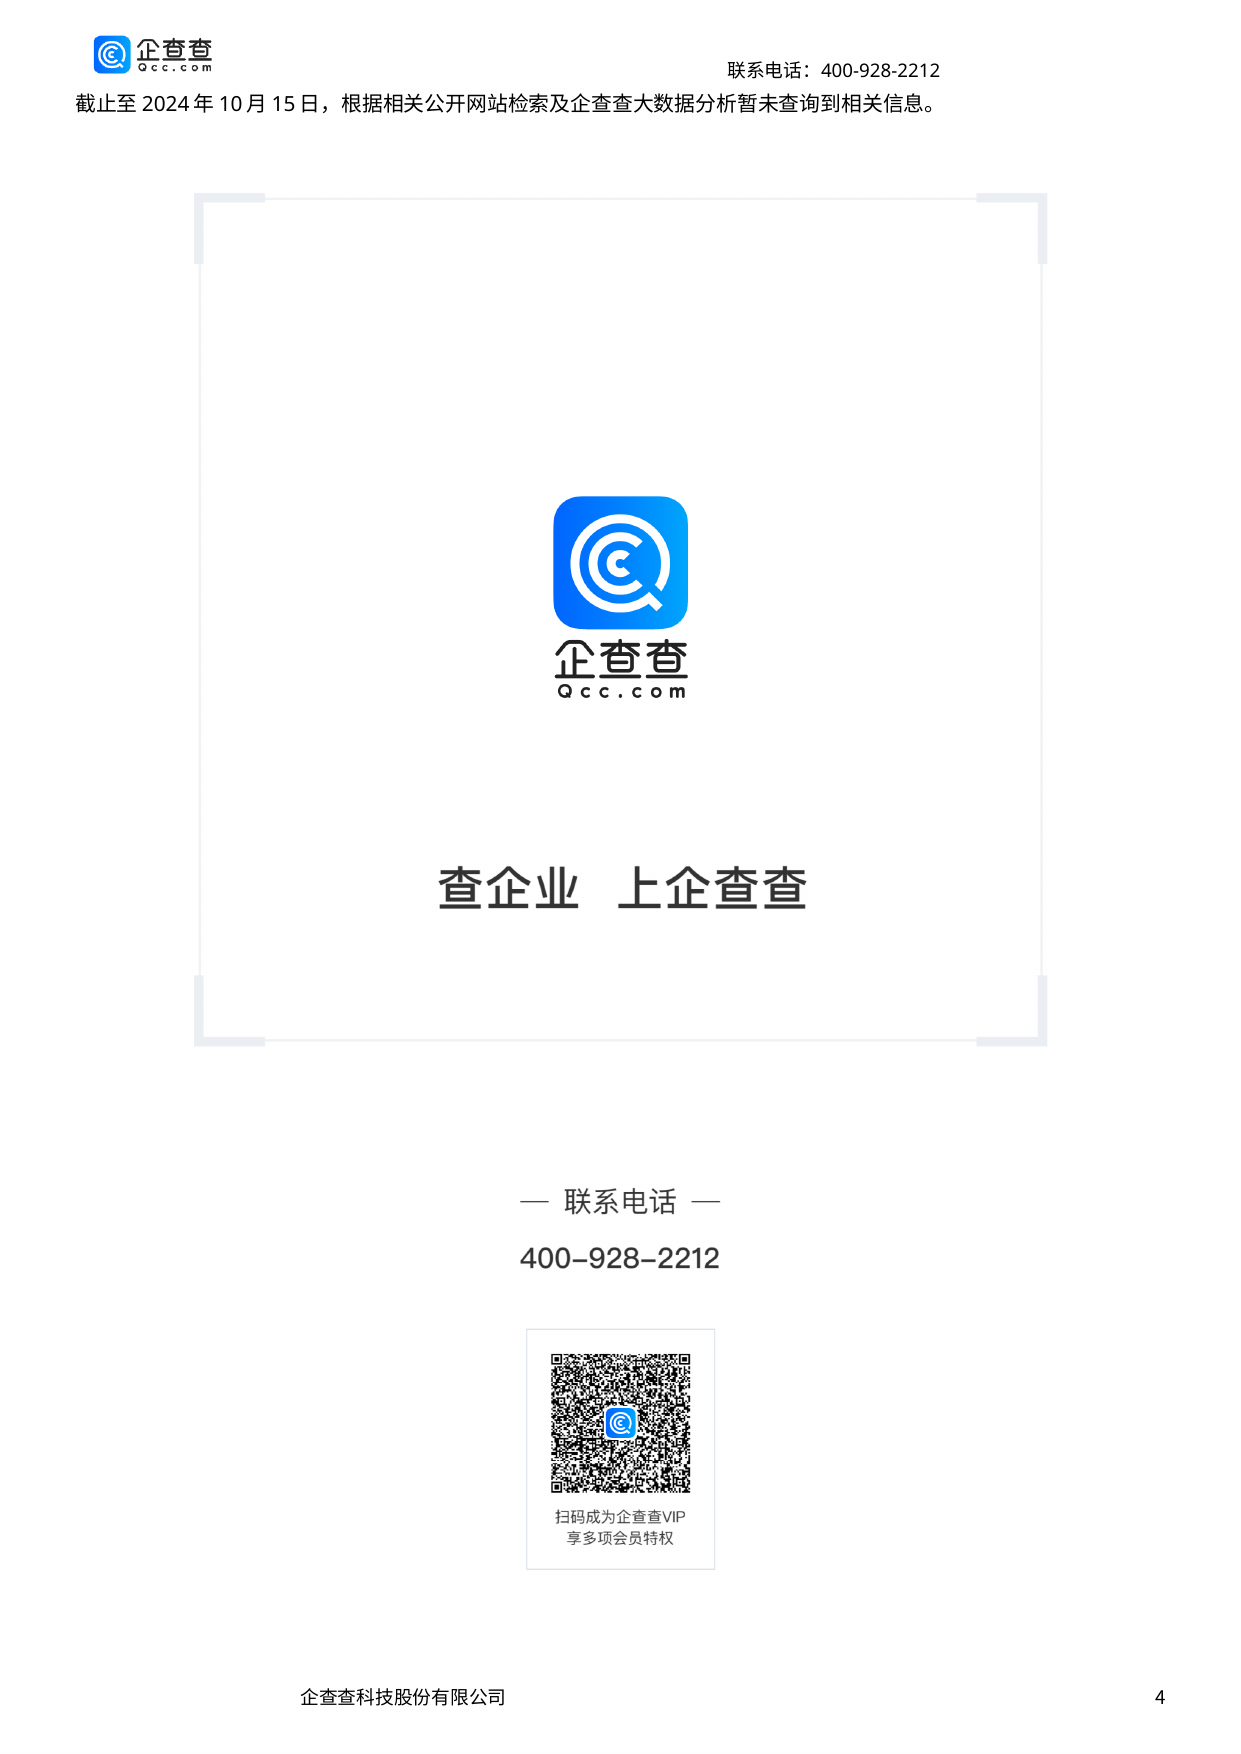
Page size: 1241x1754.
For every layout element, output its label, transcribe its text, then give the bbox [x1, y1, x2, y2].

picture [0, 0, 1241, 1754]
text 截止至2024年10月15日，根据相关公开网站检索及企查查大数据分析暂未查询到相关信息。 [75, 87, 1165, 117]
